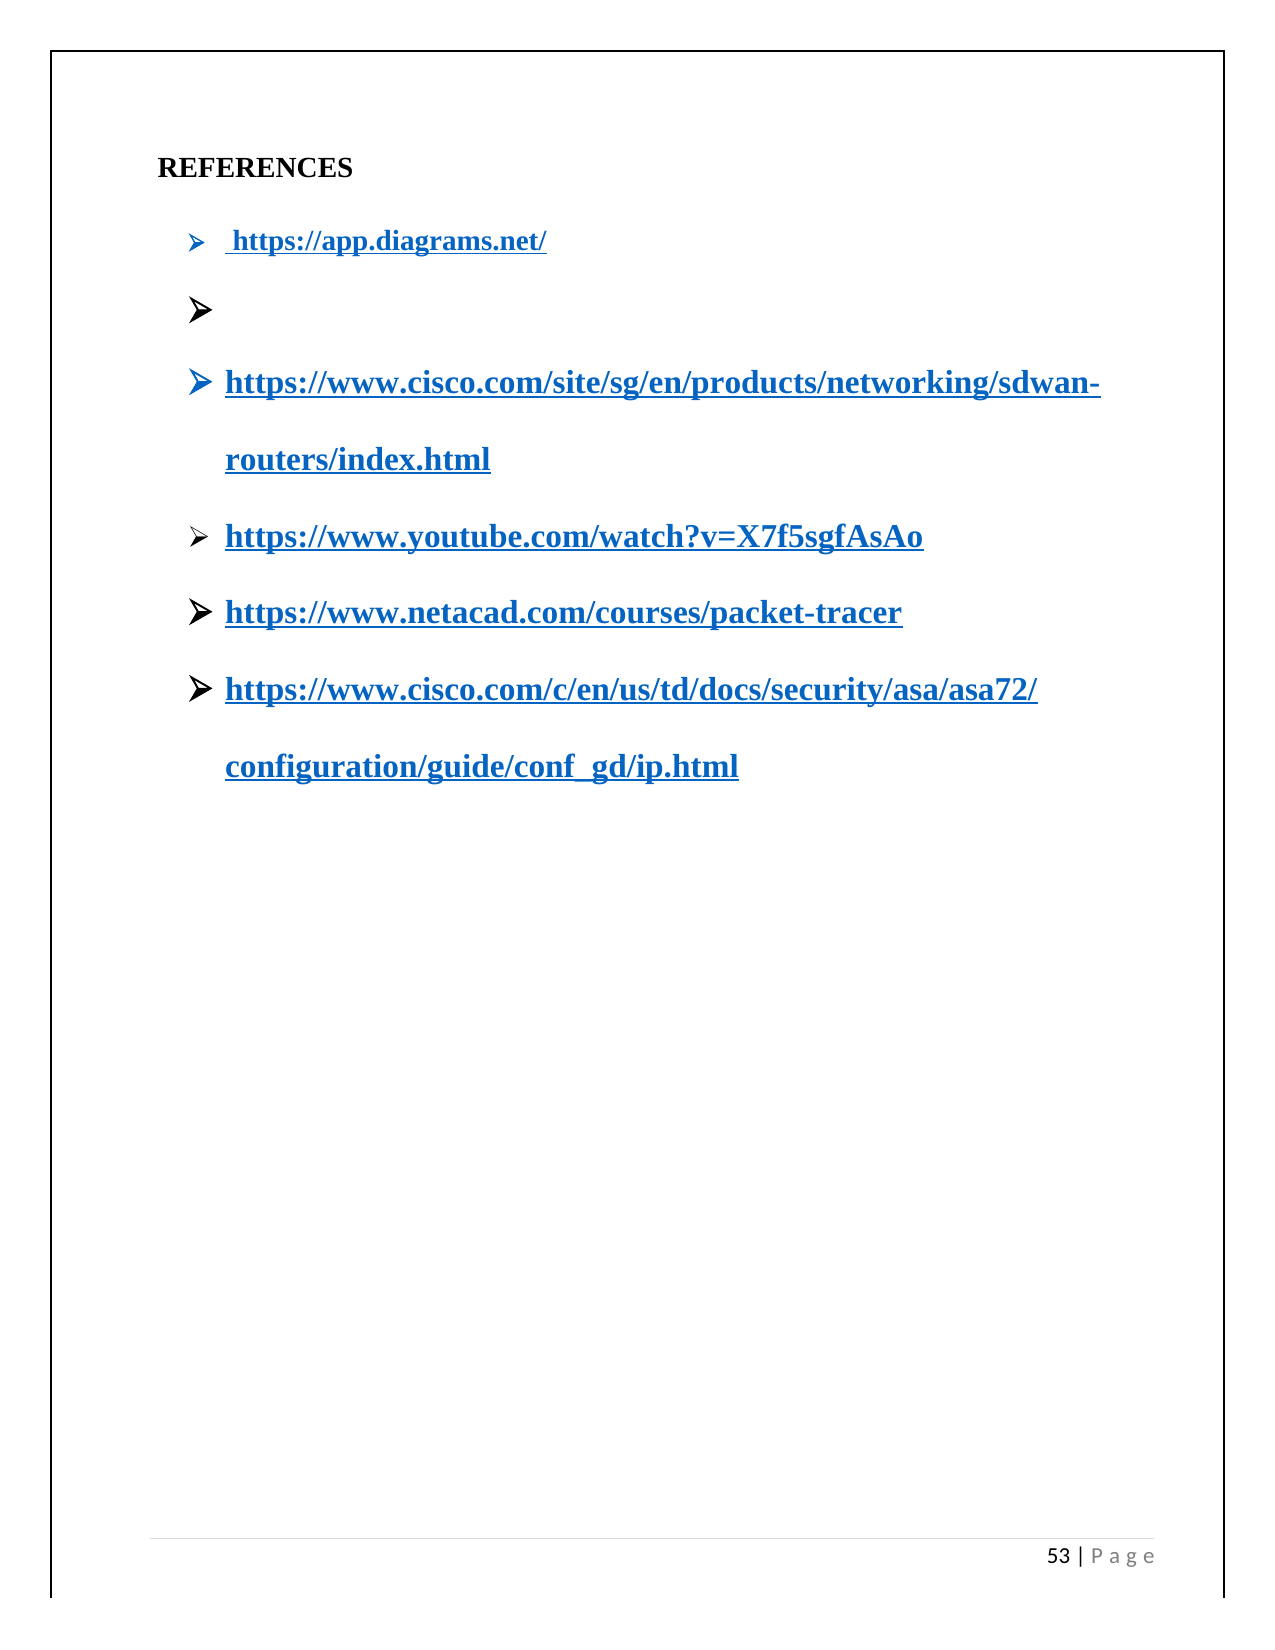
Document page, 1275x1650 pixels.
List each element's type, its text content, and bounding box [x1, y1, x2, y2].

list https://www.cisco.com/c/en/us/td/docs/security/asa/asa72/configuration/guide/conf_gd/ip.html [187, 669, 1154, 784]
list https://www.cisco.com/site/sg/en/products/networking/sdwan-routers/index.html [187, 362, 1125, 477]
list https://www.youtube.com/watch?v=X7f5sgfAsAo [187, 516, 1125, 554]
subtitle REFERENCES [150, 150, 1125, 183]
list https://app.diagrams.net/ [187, 223, 1154, 257]
list https://www.netacad.com/courses/packet-tracer [187, 592, 1154, 631]
